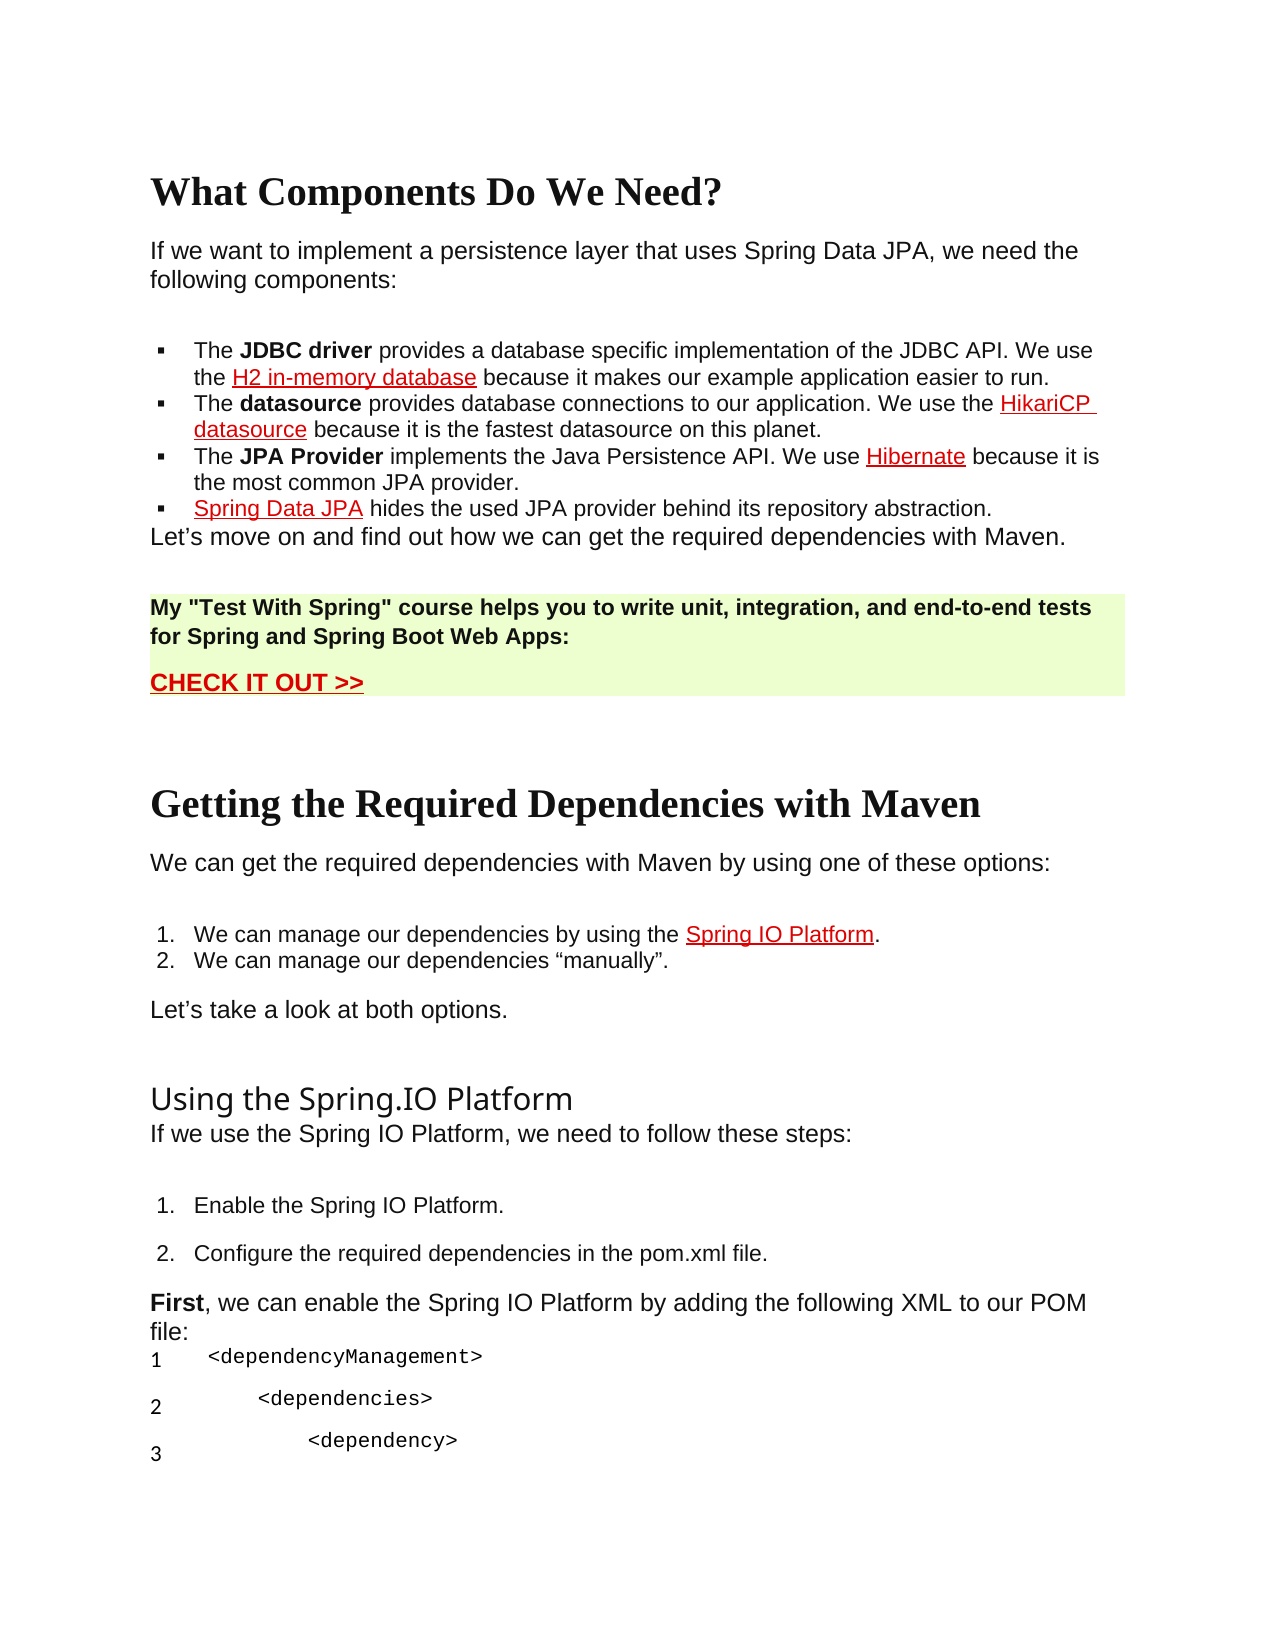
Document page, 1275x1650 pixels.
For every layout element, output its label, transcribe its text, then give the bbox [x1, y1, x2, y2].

subtitle Using the Spring.IO Platform [150, 1068, 1125, 1119]
list Configure the required dependencies in the pom.xml file. [156, 1240, 1125, 1266]
list The datasource provides database connections to our application. We use the HikariCP datasource because it is the fastest datasource on this planet. [156, 390, 1125, 443]
list We can manage our dependencies by using the Spring IO Platform. [156, 921, 1125, 947]
list Spring Data JPA hides the used JPA provider behind its repository abstraction. [156, 495, 1125, 522]
text If we want to implement a persistence layer that uses Spring Data JPA, we need the following components: [150, 236, 1125, 293]
text First, we can enable the Spring IO Platform by adding the following XML to our POM file: [150, 1288, 1125, 1346]
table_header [150, 1346, 208, 1486]
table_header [208, 1346, 1275, 1486]
subtitle Getting the Required Dependencies with Maven [150, 762, 1125, 826]
list We can manage our dependencies “manually”. [156, 947, 1125, 973]
list The JDBC driver provides a database specific implementation of the JDBC API. We use the H2 in-memory database because it makes our example application easier to run. [156, 337, 1125, 390]
text We can get the required dependencies with Maven by using one of these options: [150, 848, 1125, 877]
text If we use the Spring IO Platform, we need to follow these steps: [150, 1119, 1125, 1148]
text My "Test With Spring" course helps you to write unit, integration, and end-to-end tests for Spring and Spring Boot Web Apps: [150, 594, 1125, 649]
text Let’s take a look at both options. [150, 995, 1125, 1024]
list Enable the Spring IO Platform. [156, 1192, 1125, 1218]
subtitle What Components Do We Need? [150, 150, 1125, 214]
list The JPA Provider implements the Java Persistence API. We use Hibernate because it is the most common JPA provider. [156, 443, 1125, 495]
text Let’s move on and find out how we can get the required dependencies with Maven. [150, 522, 1125, 550]
text CHECK IT OUT >> [150, 668, 1125, 696]
